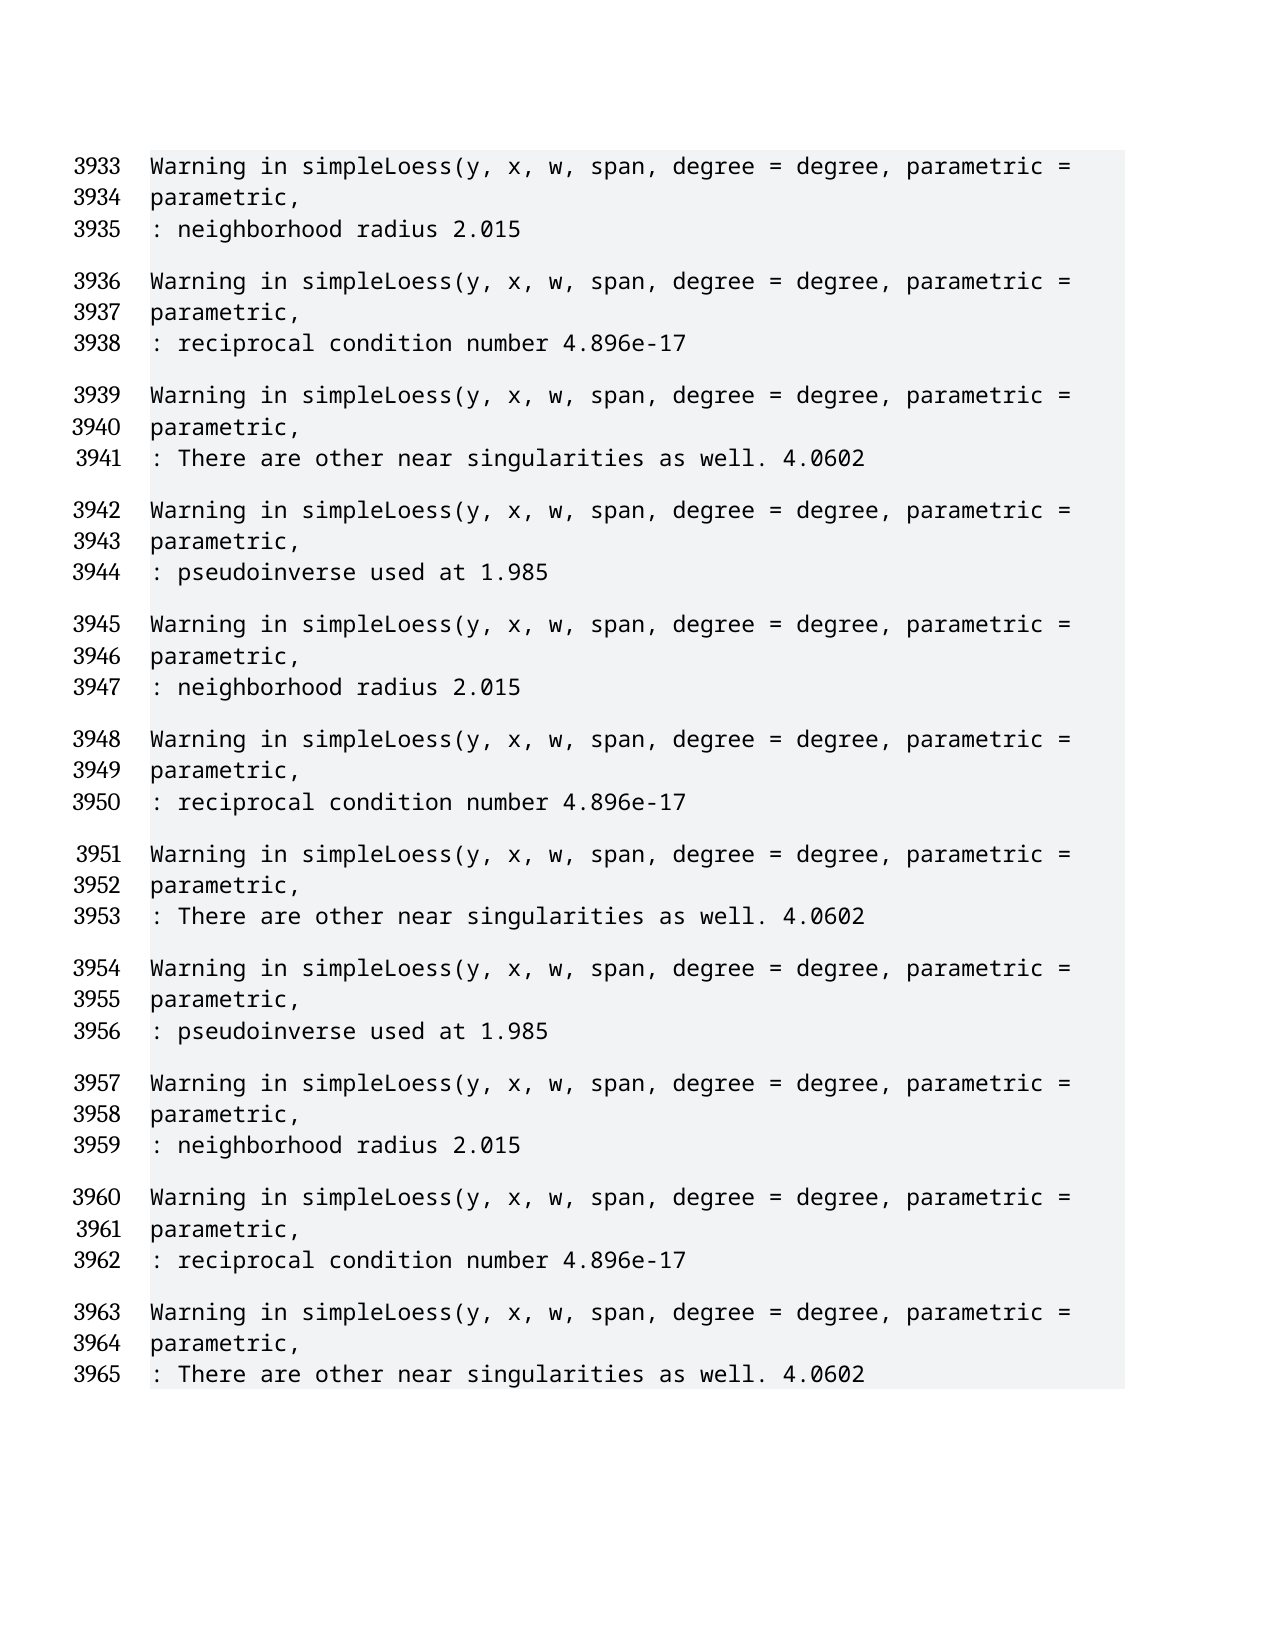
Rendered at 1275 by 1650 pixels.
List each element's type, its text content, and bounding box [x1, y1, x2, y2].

text Warning in simpleLoess(y, x, w, span, degree = degree, parametric = parametric, : neighborhood radius 2.015 [150, 608, 1125, 702]
text Warning in simpleLoess(y, x, w, span, degree = degree, parametric = parametric, : reciprocal condition number 4.896e-17 [150, 1181, 1125, 1275]
text Warning in simpleLoess(y, x, w, span, degree = degree, parametric = parametric, : reciprocal condition number 4.896e-17 [150, 264, 1125, 358]
text Warning in simpleLoess(y, x, w, span, degree = degree, parametric = parametric, : pseudoinverse used at 1.985 [150, 952, 1125, 1046]
text Warning in simpleLoess(y, x, w, span, degree = degree, parametric = parametric, : reciprocal condition number 4.896e-17 [150, 723, 1125, 817]
text Warning in simpleLoess(y, x, w, span, degree = degree, parametric = parametric, : pseudoinverse used at 1.985 [150, 494, 1125, 587]
text Warning in simpleLoess(y, x, w, span, degree = degree, parametric = parametric, : There are other near singularities as well. 4.0602 [150, 837, 1125, 931]
text Warning in simpleLoess(y, x, w, span, degree = degree, parametric = parametric, : There are other near singularities as well. 4.0602 [150, 379, 1125, 473]
text Warning in simpleLoess(y, x, w, span, degree = degree, parametric = parametric, : There are other near singularities as well. 4.0602 [150, 1296, 1125, 1389]
text Warning in simpleLoess(y, x, w, span, degree = degree, parametric = parametric, : neighborhood radius 2.015 [150, 150, 1125, 244]
text Warning in simpleLoess(y, x, w, span, degree = degree, parametric = parametric, : neighborhood radius 2.015 [150, 1067, 1125, 1160]
